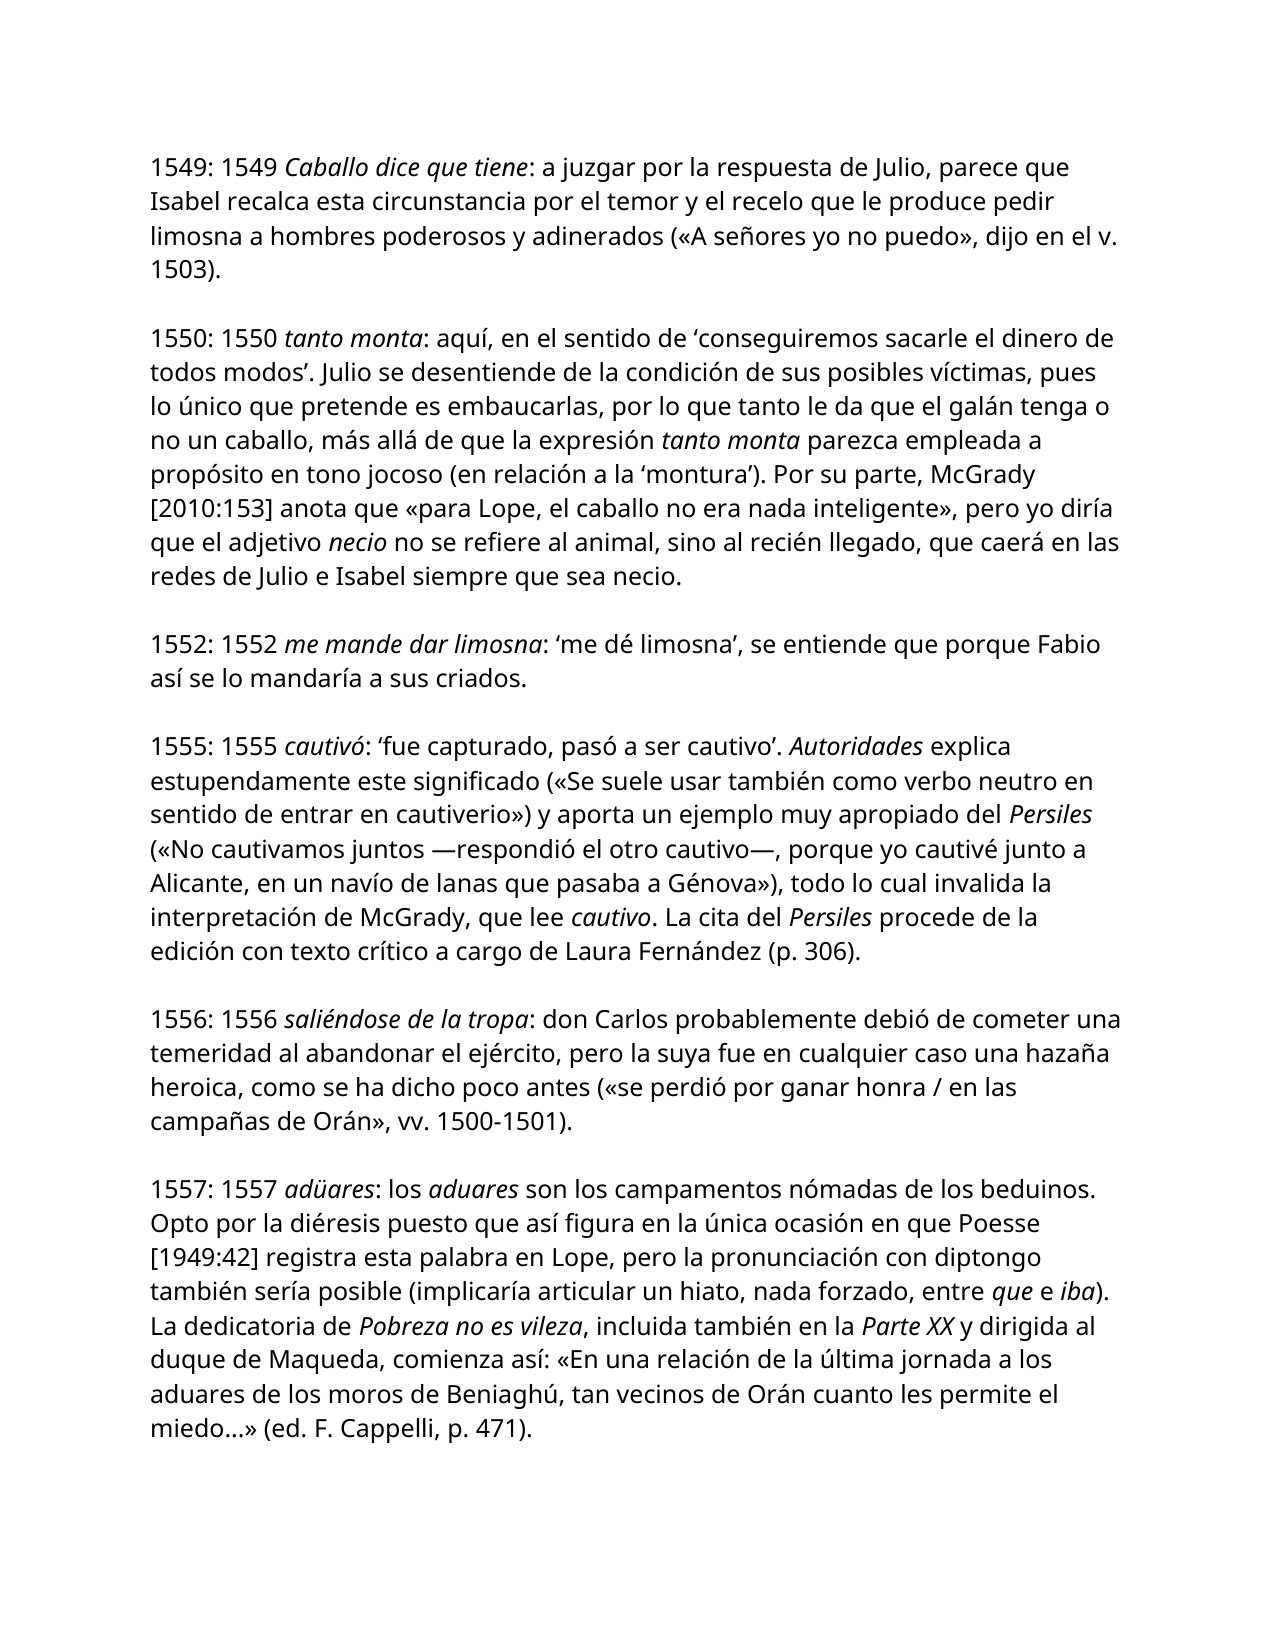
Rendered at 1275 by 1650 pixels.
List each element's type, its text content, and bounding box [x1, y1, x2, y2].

text 1557: 1557 adüares: los aduares son los campamentos nómadas de los beduinos. Opto por la diéresis puesto que así figura en la única ocasión en que Poesse [1949:42] registra esta palabra en Lope, pero la pronunciación con diptongo también sería posible (implicaría articular un hiato, nada forzado, entre que e iba). La dedicatoria de Pobreza no es vileza, incluida también en la Parte XX y dirigida al duque de Maqueda, comienza así: «En una relación de la última jornada a los aduares de los moros de Beniaghú, tan vecinos de Orán cuanto les permite el miedo...» (ed. F. Cappelli, p. 471). [150, 1172, 1125, 1444]
text 1556: 1556 saliéndose de la tropa: don Carlos probablemente debió de cometer una temeridad al abandonar el ejército, pero la suya fue en cualquier caso una hazaña heroica, como se ha dicho poco antes («se perdió por ganar honra / en las campañas de Orán», vv. 1500-1501). [150, 1002, 1125, 1138]
text 1552: 1552 me mande dar limosna: ‘me dé limosna’, se entiende que porque Fabio así se lo mandaría a sus criados. [150, 627, 1125, 695]
text 1550: 1550 tanto monta: aquí, en el sentido de ‘conseguiremos sacarle el dinero de todos modos’. Julio se desentiende de la condición de sus posibles víctimas, pues lo único que pretende es embaucarlas, por lo que tanto le da que el galán tenga o no un caballo, más allá de que la expresión tanto monta parezca empleada a propósito en tono jocoso (en relación a la ‘montura’). Por su parte, McGrady [2010:153] anota que «para Lope, el caballo no era nada inteligente», pero yo diría que el adjetivo necio no se refiere al animal, sino al recién llegado, que caerá en las redes de Julio e Isabel siempre que sea necio. [150, 320, 1125, 593]
text 1555: 1555 cautivó: ‘fue capturado, pasó a ser cautivo’. Autoridades explica estupendamente este significado («Se suele usar también como verbo neutro en sentido de entrar en cautiverio») y aporta un ejemplo muy apropiado del Persiles («No cautivamos juntos —respondió el otro cautivo—, porque yo cautivé junto a Alicante, en un navío de lanas que pasaba a Génova»), todo lo cual invalida la interpretación de McGrady, que lee cautivo. La cita del Persiles procede de la edición con texto crítico a cargo de Laura Fernández (p. 306). [150, 729, 1125, 967]
text 1549: 1549 Caballo dice que tiene: a juzgar por la respuesta de Julio, parece que Isabel recalca esta circunstancia por el temor y el recelo que le produce pedir limosna a hombres poderosos y adinerados («A señores yo no puedo», dijo en el v. 1503). [150, 150, 1125, 286]
